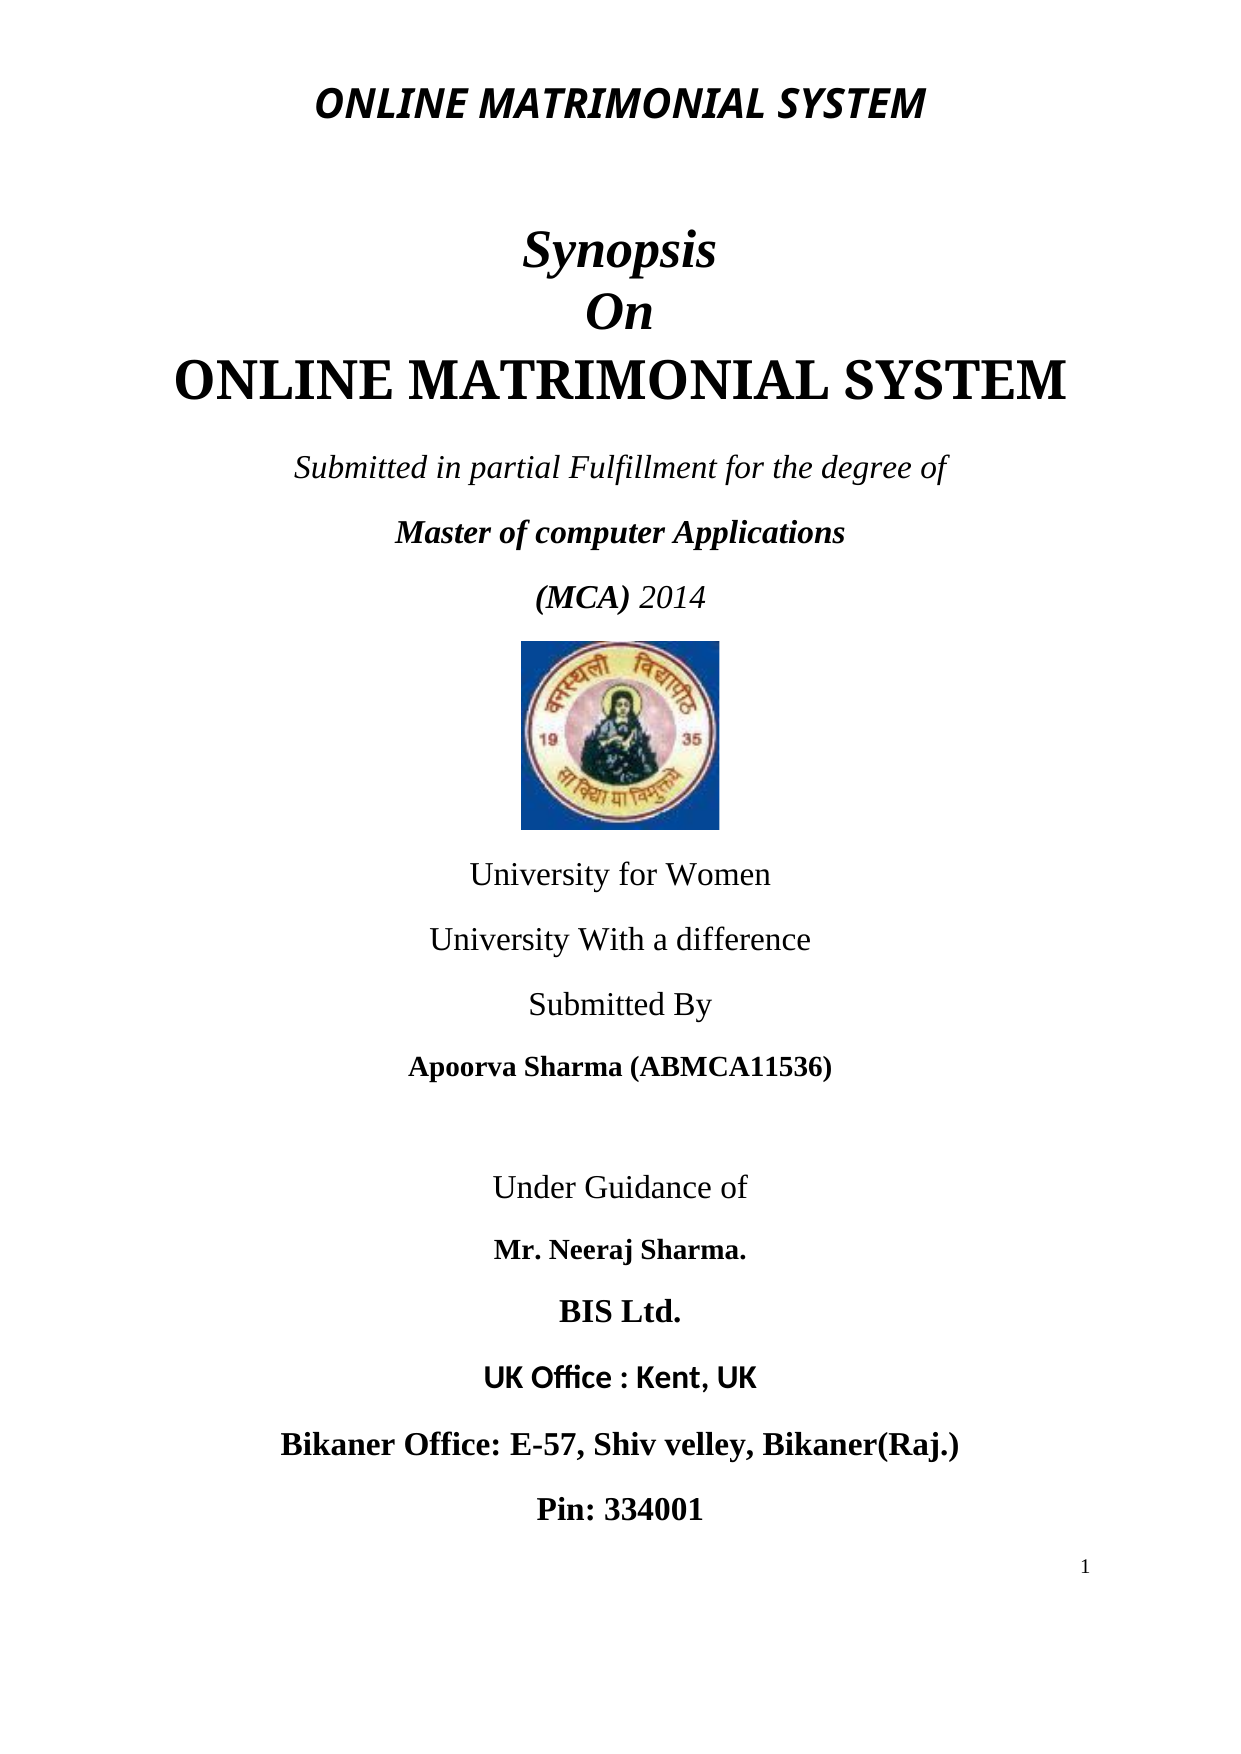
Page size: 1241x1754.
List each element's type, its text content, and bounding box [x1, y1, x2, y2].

text ONLINE MATRIMONIAL SYSTEM [150, 342, 1090, 415]
text UK Office : Kent, UK [150, 1357, 1090, 1397]
text Under Guidance of [150, 1167, 1090, 1206]
text Submitted in partial Fulfillment for the degree of [150, 447, 1090, 486]
text Synopsis [150, 217, 1090, 279]
text Mr. Neeraj Sharma. [150, 1232, 1090, 1266]
text Submitted By [150, 984, 1090, 1022]
text Bikaner Office: E-57, Shiv velley, Bikaner(Raj.) [150, 1424, 1090, 1462]
text (MCA) 2014 [150, 577, 1090, 615]
text BIS Ltd. [150, 1292, 1090, 1330]
text Master of computer Applications [150, 512, 1090, 550]
text Pin: 334001 [150, 1489, 1090, 1527]
picture [521, 641, 720, 830]
text University With a difference [150, 919, 1090, 957]
text 1 [150, 1554, 1090, 1578]
text Apoorva Sharma (ABMCA11536) [150, 1049, 1090, 1082]
text On [150, 279, 1090, 342]
text University for Women [150, 854, 1090, 892]
